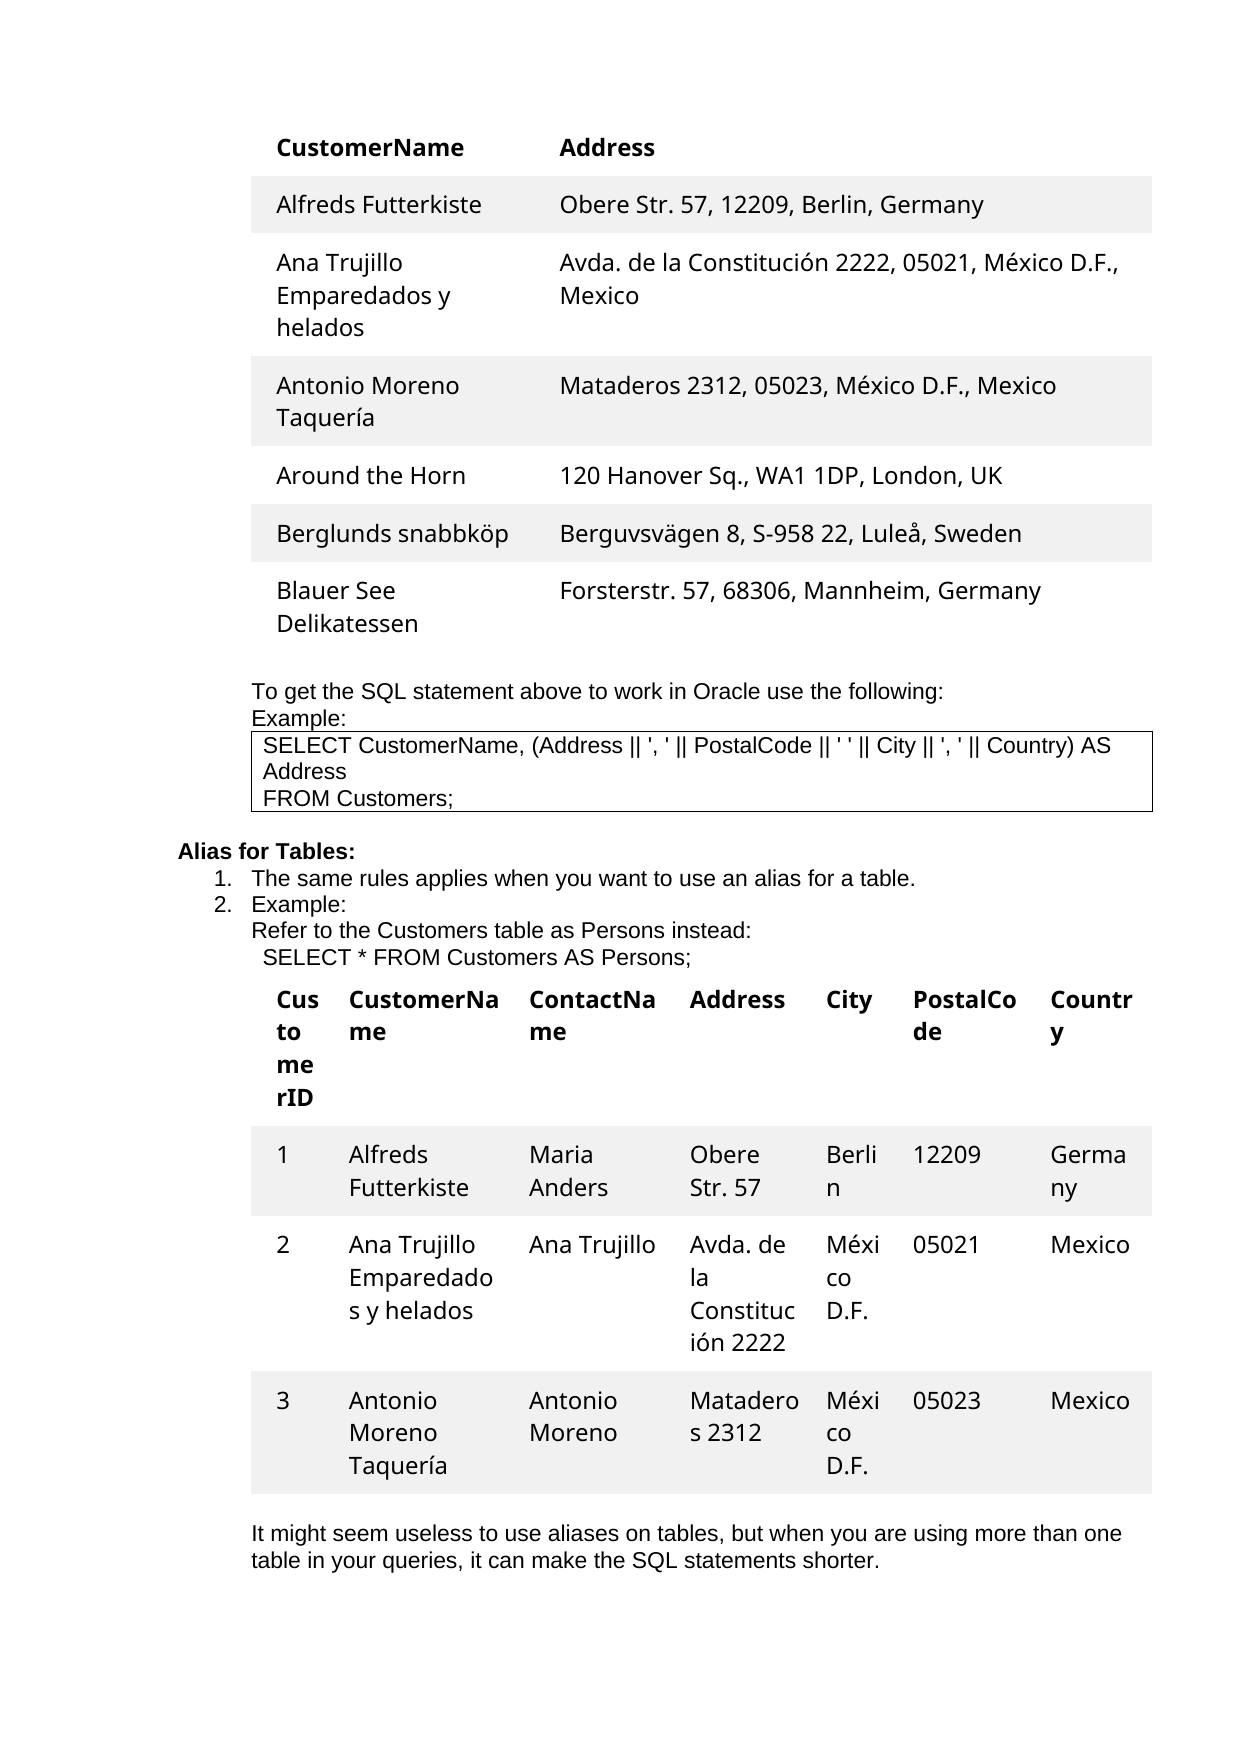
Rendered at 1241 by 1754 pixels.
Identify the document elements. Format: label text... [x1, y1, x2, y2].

table_cell Mataderos 2312, 05023, México D.F., Mexico [547, 356, 1152, 446]
table_cell Antonio Moreno Taquería [336, 1371, 516, 1494]
table_cell Avda. de la Constitución 2222, 05021, México D.F., Mexico [547, 233, 1152, 356]
table_header CustomerID [251, 970, 336, 1126]
table_cell Maria Anders [516, 1126, 677, 1216]
table_header Address [547, 118, 1152, 176]
table_cell Mataderos 2312 [677, 1371, 813, 1494]
table_cell Antonio Moreno Taquería [251, 356, 547, 446]
table_cell Alfreds Futterkiste [336, 1126, 516, 1216]
table_cell Mexico [1038, 1371, 1152, 1494]
table_cell Obere Str. 57, 12209, Berlin, Germany [547, 176, 1152, 233]
table_cell México D.F. [813, 1216, 900, 1371]
table_header SELECT * FROM Customers AS Persons; [251, 944, 1152, 970]
text It might seem useless to use aliases on tables, but when you are using more than one table in your queries, it can make the SQL statements shorter. [251, 1494, 1152, 1573]
table_cell Mexico [1038, 1216, 1152, 1371]
table_cell Germany [1038, 1126, 1152, 1216]
table_header PostalCode [900, 970, 1038, 1126]
text Example: [251, 704, 1152, 731]
table_cell 05021 [900, 1216, 1038, 1371]
table_cell Berguvsvägen 8, S-958 22, Luleå, Sweden [547, 504, 1152, 562]
table_cell Blauer See Delikatessen [251, 562, 547, 652]
table_header Country [1038, 970, 1152, 1126]
table_cell 1 [251, 1126, 336, 1216]
list Example: Refer to the Customers table as Persons instead: [213, 891, 1152, 944]
table_cell 05023 [900, 1371, 1038, 1494]
table_header CustomerName [251, 118, 547, 176]
table_cell México D.F. [813, 1371, 900, 1494]
table_header ContactName [516, 970, 677, 1126]
table_cell 3 [251, 1371, 336, 1494]
table_cell 120 Hanover Sq., WA1 1DP, London, UK [547, 446, 1152, 504]
table_cell Obere Str. 57 [677, 1126, 813, 1216]
table_header City [813, 970, 900, 1126]
table_cell Berlin [813, 1126, 900, 1216]
list The same rules applies when you want to use an alias for a table. [213, 865, 1152, 891]
table_cell 12209 [900, 1126, 1038, 1216]
text Alias for Tables: [177, 838, 1152, 865]
table_cell Antonio Moreno [516, 1371, 677, 1494]
table_cell Berglunds snabbköp [251, 504, 547, 562]
table_header CustomerName [336, 970, 516, 1126]
table_header SELECT CustomerName, (Address || ', ' || PostalCode || ' ' || City || ', ' || Country) AS Address FROM Customers; [252, 732, 1152, 811]
text To get the SQL statement above to work in Oracle use the following: [251, 678, 1152, 704]
table_cell Avda. de la Constitución 2222 [677, 1216, 813, 1371]
table_cell Forsterstr. 57, 68306, Mannheim, Germany [547, 562, 1152, 652]
table_cell Ana Trujillo Emparedados y helados [336, 1216, 516, 1371]
table_cell Alfreds Futterkiste [251, 176, 547, 233]
table_cell Ana Trujillo [516, 1216, 677, 1371]
table_header Address [677, 970, 813, 1126]
table_cell Around the Horn [251, 446, 547, 504]
table_cell Ana Trujillo Emparedados y helados [251, 233, 547, 356]
table_cell 2 [251, 1216, 336, 1371]
